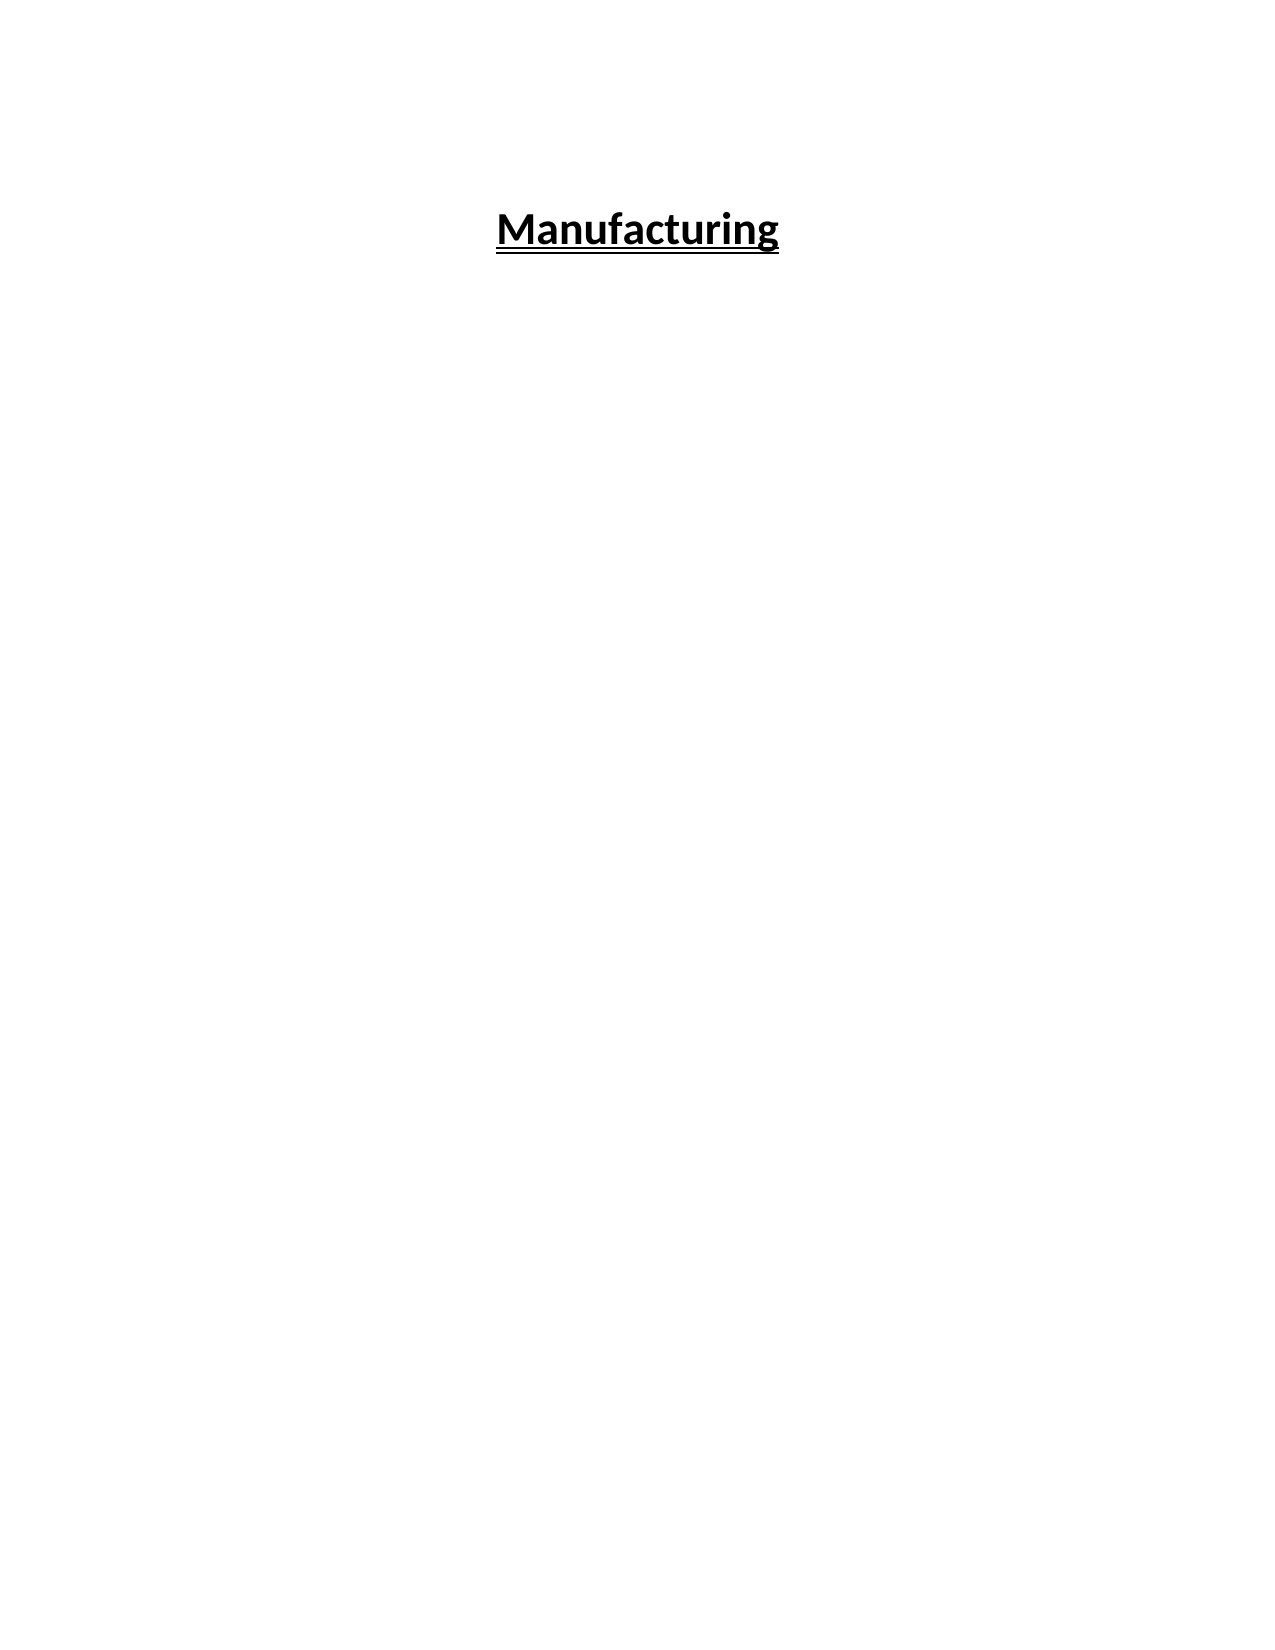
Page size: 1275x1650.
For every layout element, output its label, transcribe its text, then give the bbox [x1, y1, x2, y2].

subtitle Manufacturing [150, 200, 1125, 256]
